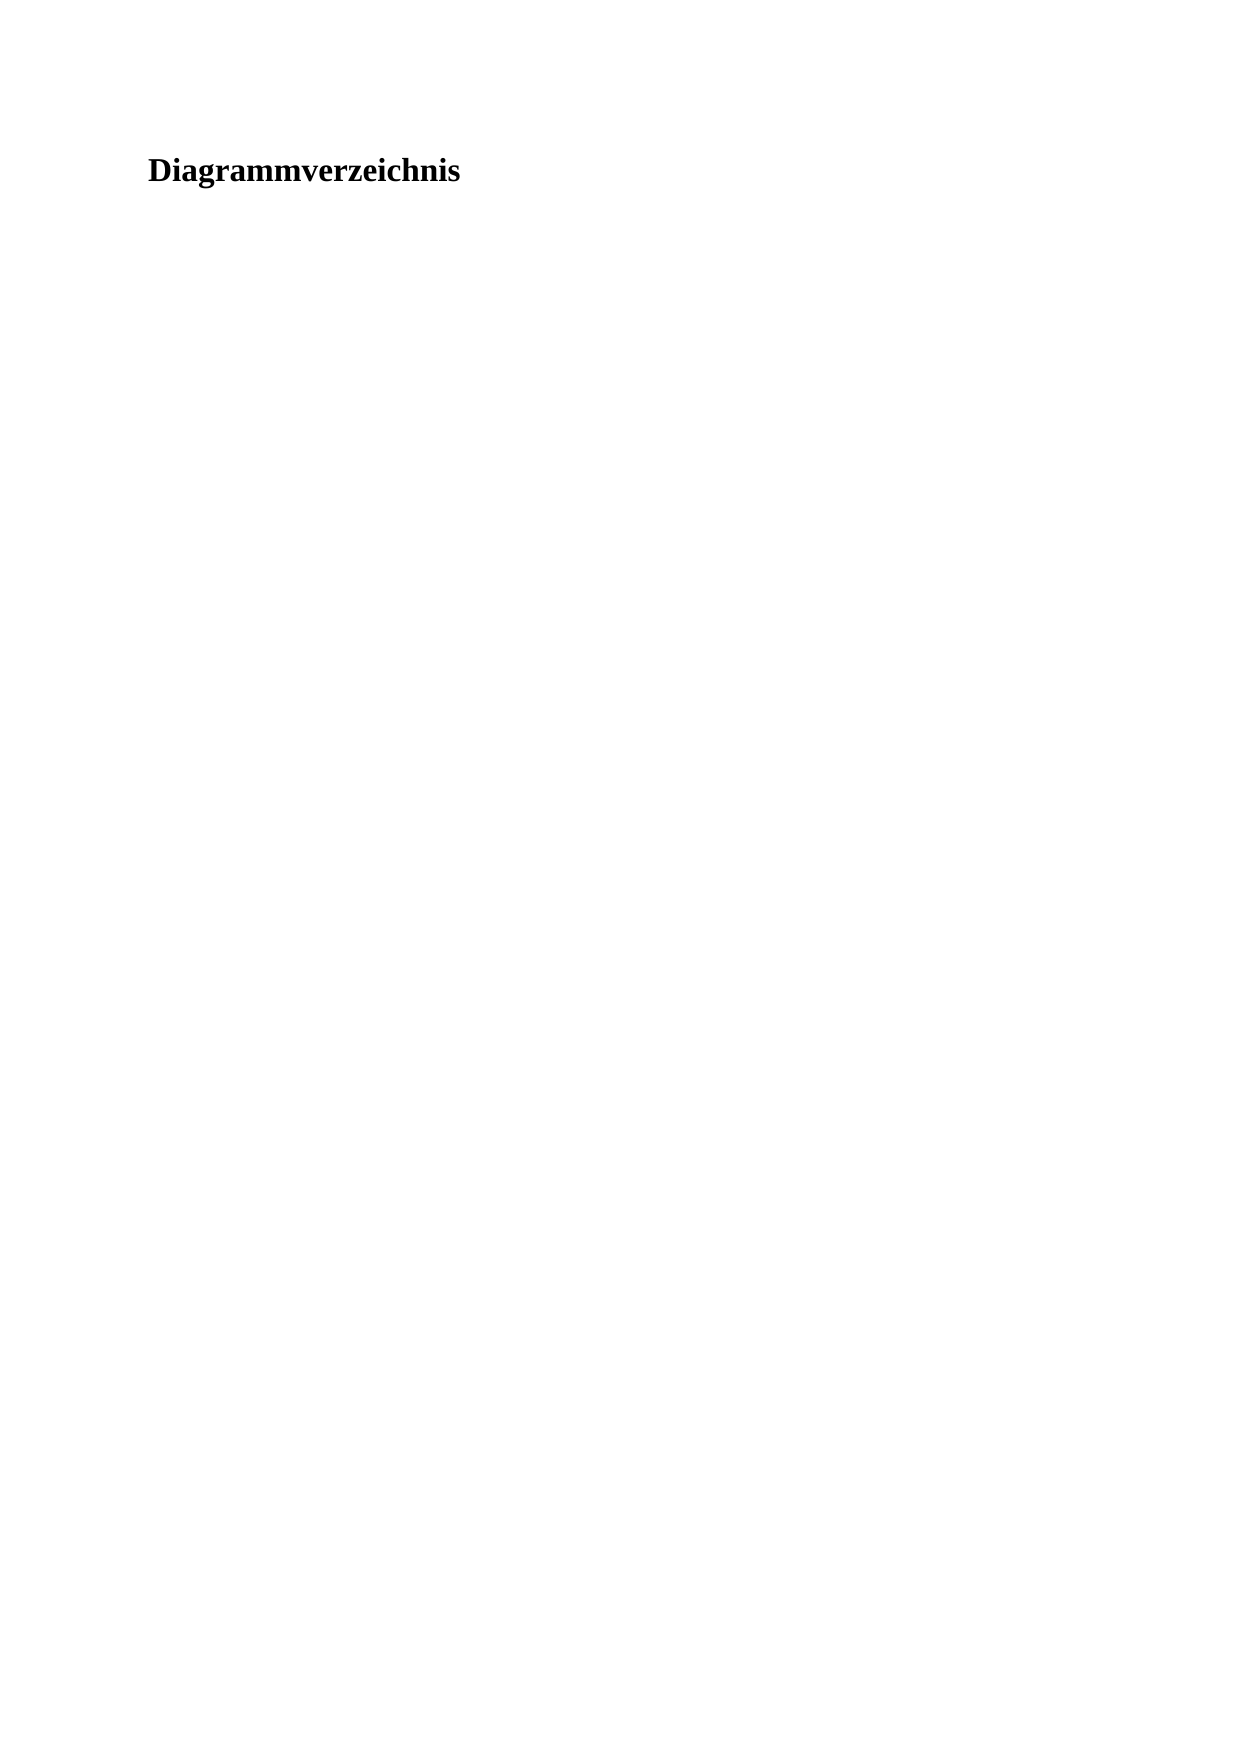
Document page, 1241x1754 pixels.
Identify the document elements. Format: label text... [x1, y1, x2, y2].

subtitle Diagrammverzeichnis [148, 150, 1094, 188]
